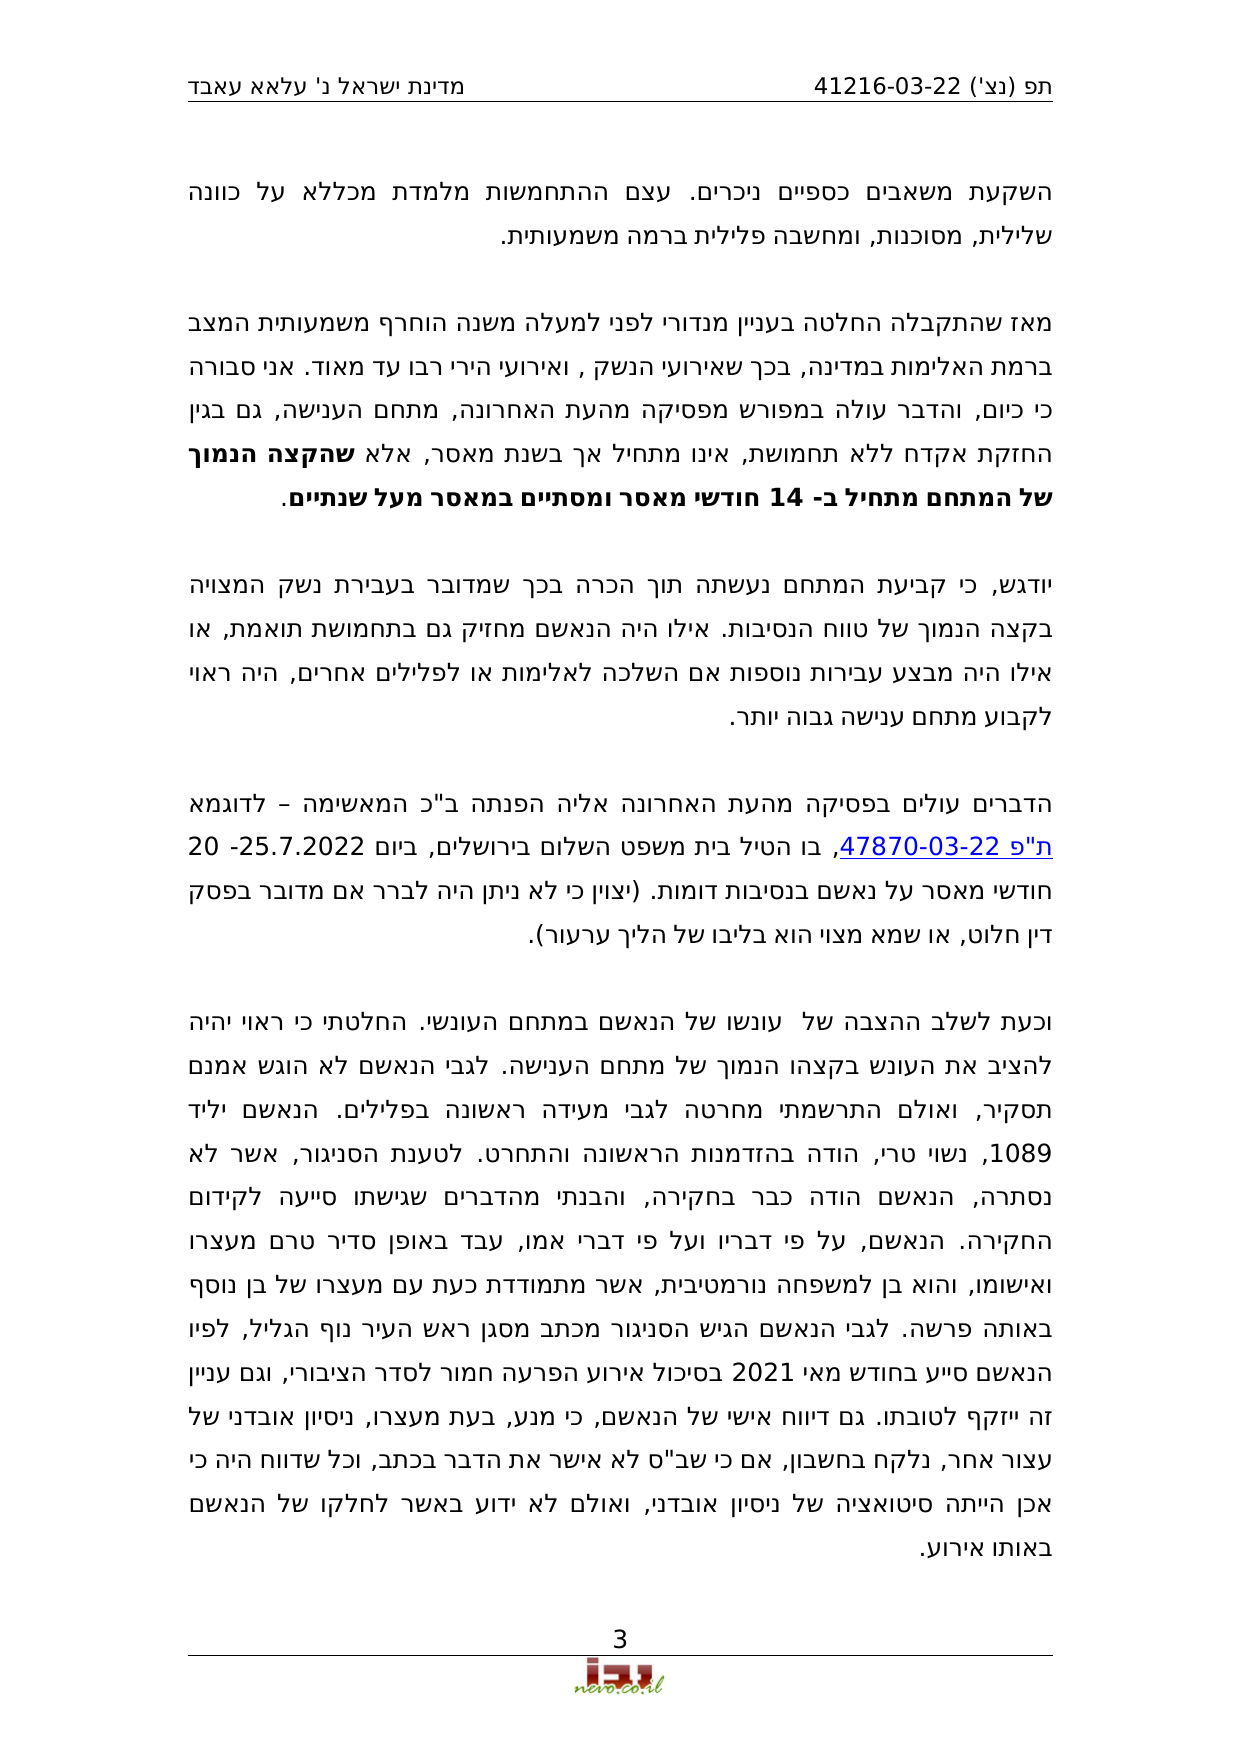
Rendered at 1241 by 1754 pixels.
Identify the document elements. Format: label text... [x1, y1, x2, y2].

text יודגש, כי קביעת המתחם נעשתה תוך הכרה בכך שמדובר בעבירת נשק המצויה בקצה הנמוך של טווח הנסיבות. אילו היה הנאשם מחזיק גם בתחמושת תואמת, או אילו היה מבצע עבירות נוספות אם השלכה לאלימות או לפלילים אחרים, היה ראוי לקבוע מתחם ענישה גבוה יותר. [187, 570, 1053, 731]
picture [574, 1657, 666, 1695]
text הדברים עולים בפסיקה מהעת האחרונה אליה הפנתה ב"כ המאשימה – לדוגמא ת"פ 47870-03-22, בו הטיל בית משפט השלום בירושלים, ביום 25.7.2022- 20 חודשי מאסר על נאשם בנסיבות דומות. (יצוין כי לא ניתן היה לברר אם מדובר בפסק דין חלוט, או שמא מצוי הוא בליבו של הליך ערעור). [187, 789, 1053, 949]
text מאז שהתקבלה החלטה בעניין מנדורי לפני למעלה משנה הוחרף משמעותית המצב ברמת האלימות במדינה, בכך שאירועי הנשק , ואירועי הירי רבו עד מאוד. אני סבורה כי כיום, והדבר עולה במפורש מפסיקה מהעת האחרונה, מתחם הענישה, גם בגין החזקת אקדח ללא תחמושת, אינו מתחיל אך בשנת מאסר, אלא שהקצה הנמוך של המתחם מתחיל ב- 14 חודשי מאסר ומסתיים במאסר מעל שנתיים. [187, 308, 1053, 513]
text וכעת לשלב ההצבה של עונשו של הנאשם במתחם העונשי. החלטתי כי ראוי יהיה להציב את העונש בקצהו הנמוך של מתחם הענישה. לגבי הנאשם לא הוגש אמנם תסקיר, ואולם התרשמתי מחרטה לגבי מעידה ראשונה בפלילים. הנאשם יליד 1089, נשוי טרי, הודה בהזדמנות הראשונה והתחרט. לטענת הסניגור, אשר לא נסתרה, הנאשם הודה כבר בחקירה, והבנתי מהדברים שגישתו סייעה לקידום החקירה. הנאשם, על פי דבריו ועל פי דברי אמו, עבד באופן סדיר טרם מעצרו ואישומו, והוא בן למשפחה נורמטיבית, אשר מתמודדת כעת עם מעצרו של בן נוסף באותה פרשה. לגבי הנאשם הגיש הסניגור מכתב מסגן ראש העיר נוף הגליל, לפיו הנאשם סייע בחודש מאי 2021 בסיכול אירוע הפרעה חמור לסדר הציבורי, וגם עניין זה ייזקף לטובתו. גם דיווח אישי של הנאשם, כי מנע, בעת מעצרו, ניסיון אובדני של עצור אחר, נלקח בחשבון, אם כי שב"ס לא אישר את הדבר בכתב, וכל שדווח היה כי אכן הייתה סיטואציה של ניסיון אובדני, ואולם לא ידוע באשר לחלקו של הנאשם באותו אירוע. [187, 1007, 1053, 1563]
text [187, 177, 1053, 250]
